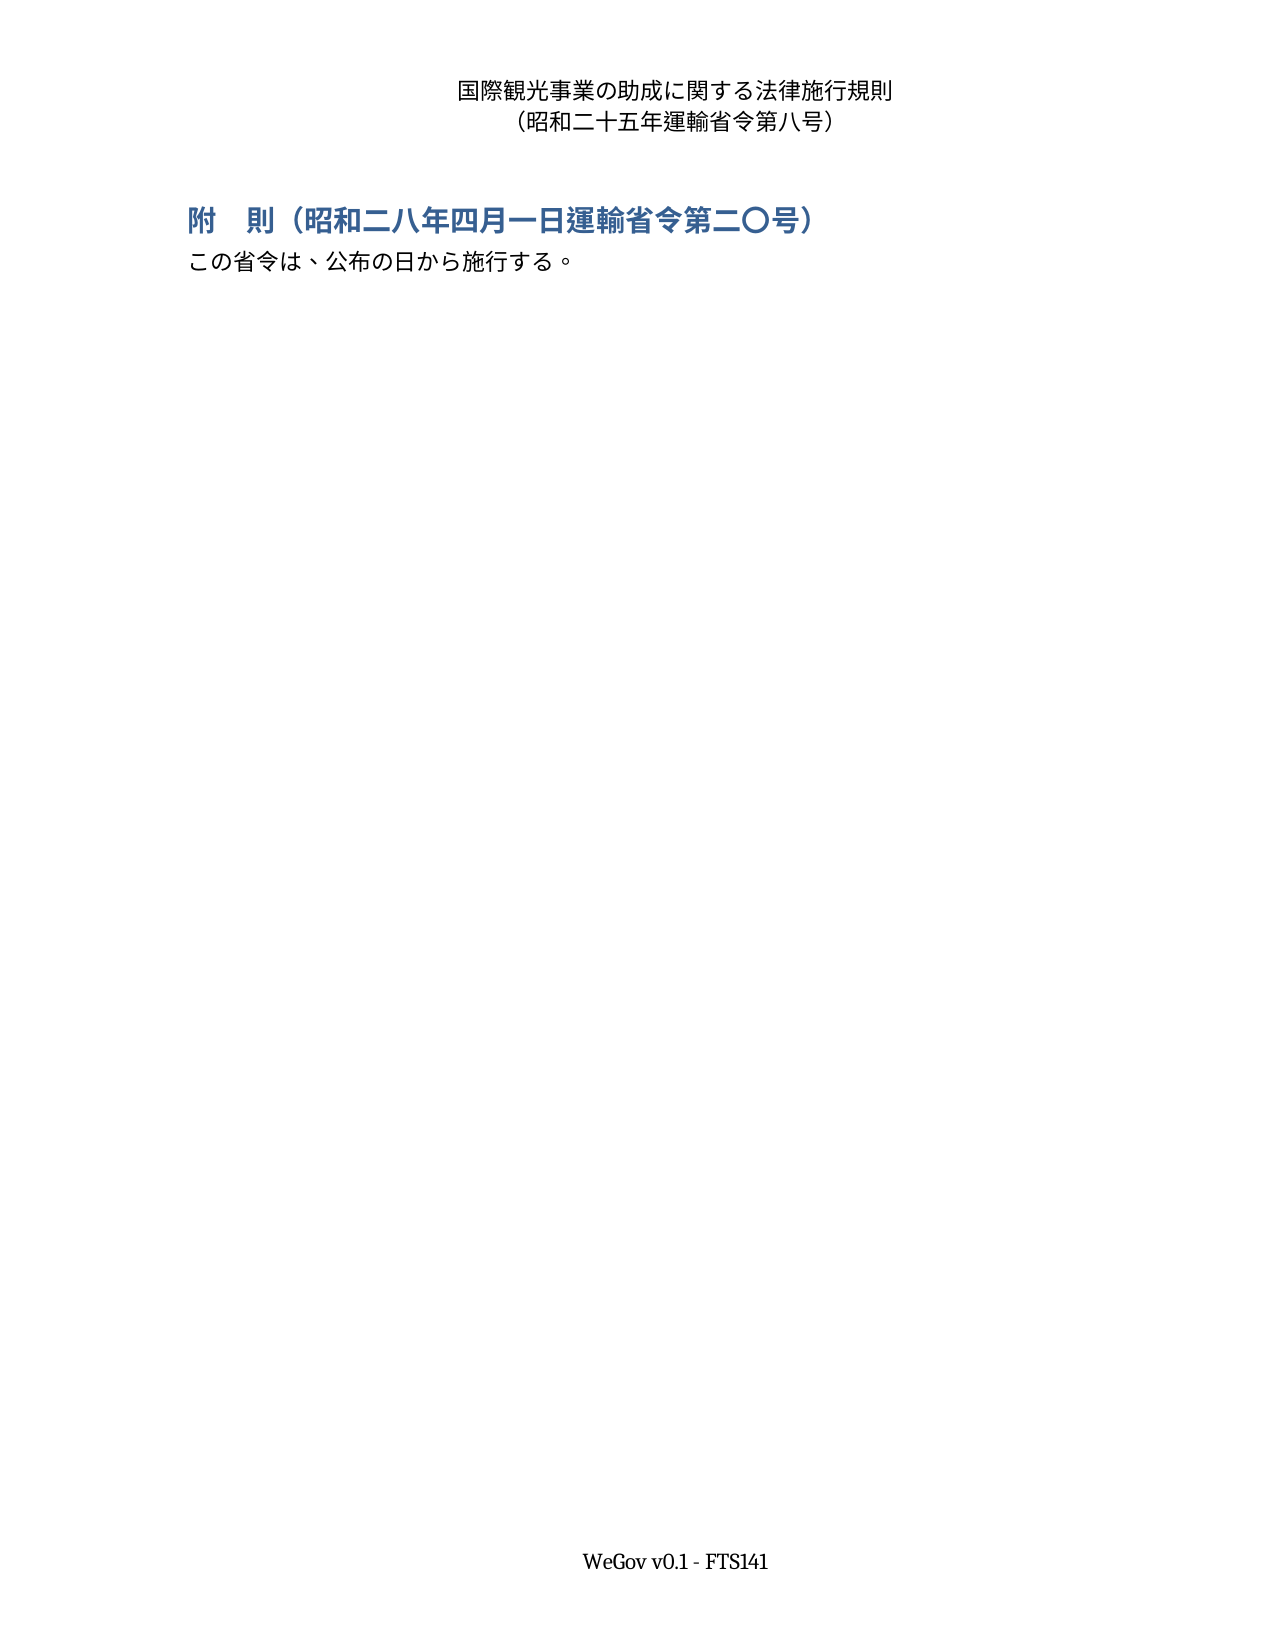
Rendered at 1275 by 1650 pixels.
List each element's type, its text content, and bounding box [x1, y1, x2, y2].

text この省令は、公布の日から施行する。 [187, 246, 1087, 277]
subtitle 附 則（昭和二八年四月一日運輸省令第二〇号） [187, 200, 1087, 240]
